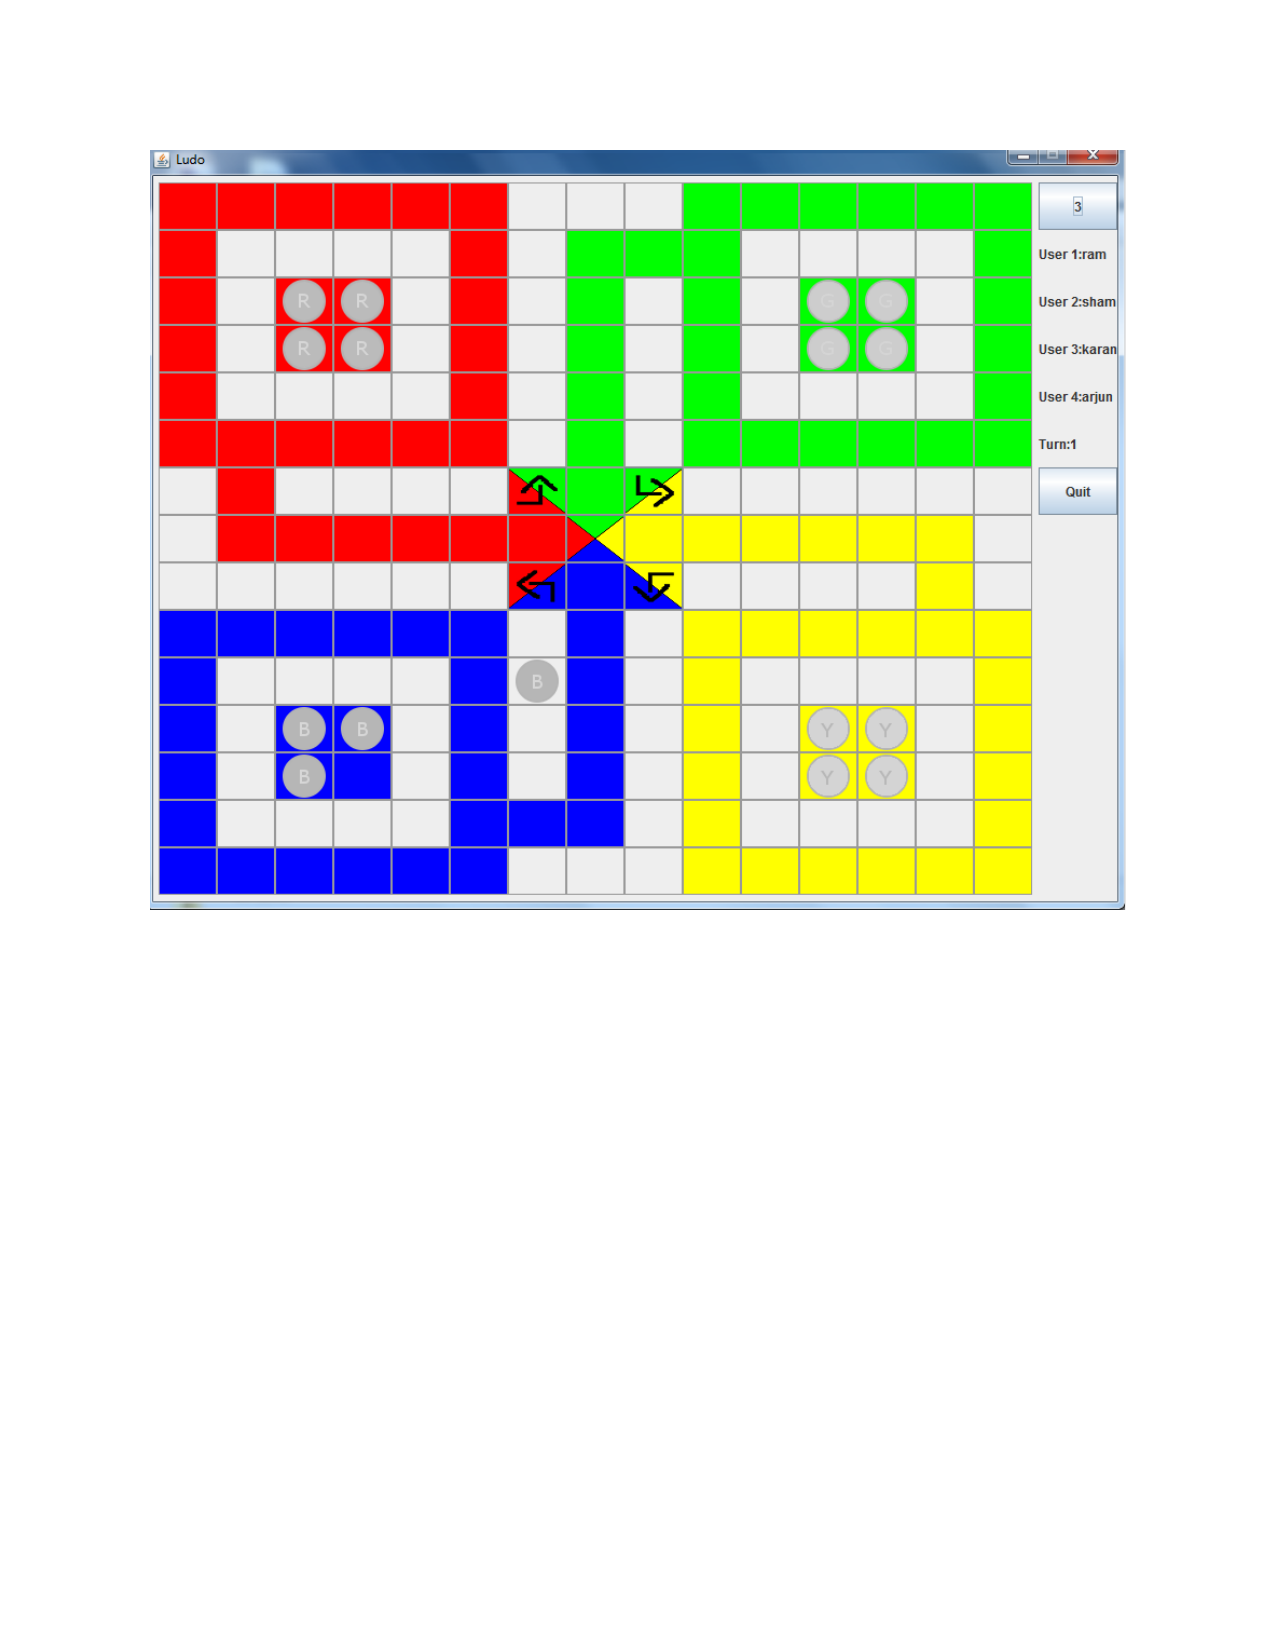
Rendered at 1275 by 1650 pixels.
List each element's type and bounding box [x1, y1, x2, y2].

picture [150, 150, 1125, 910]
